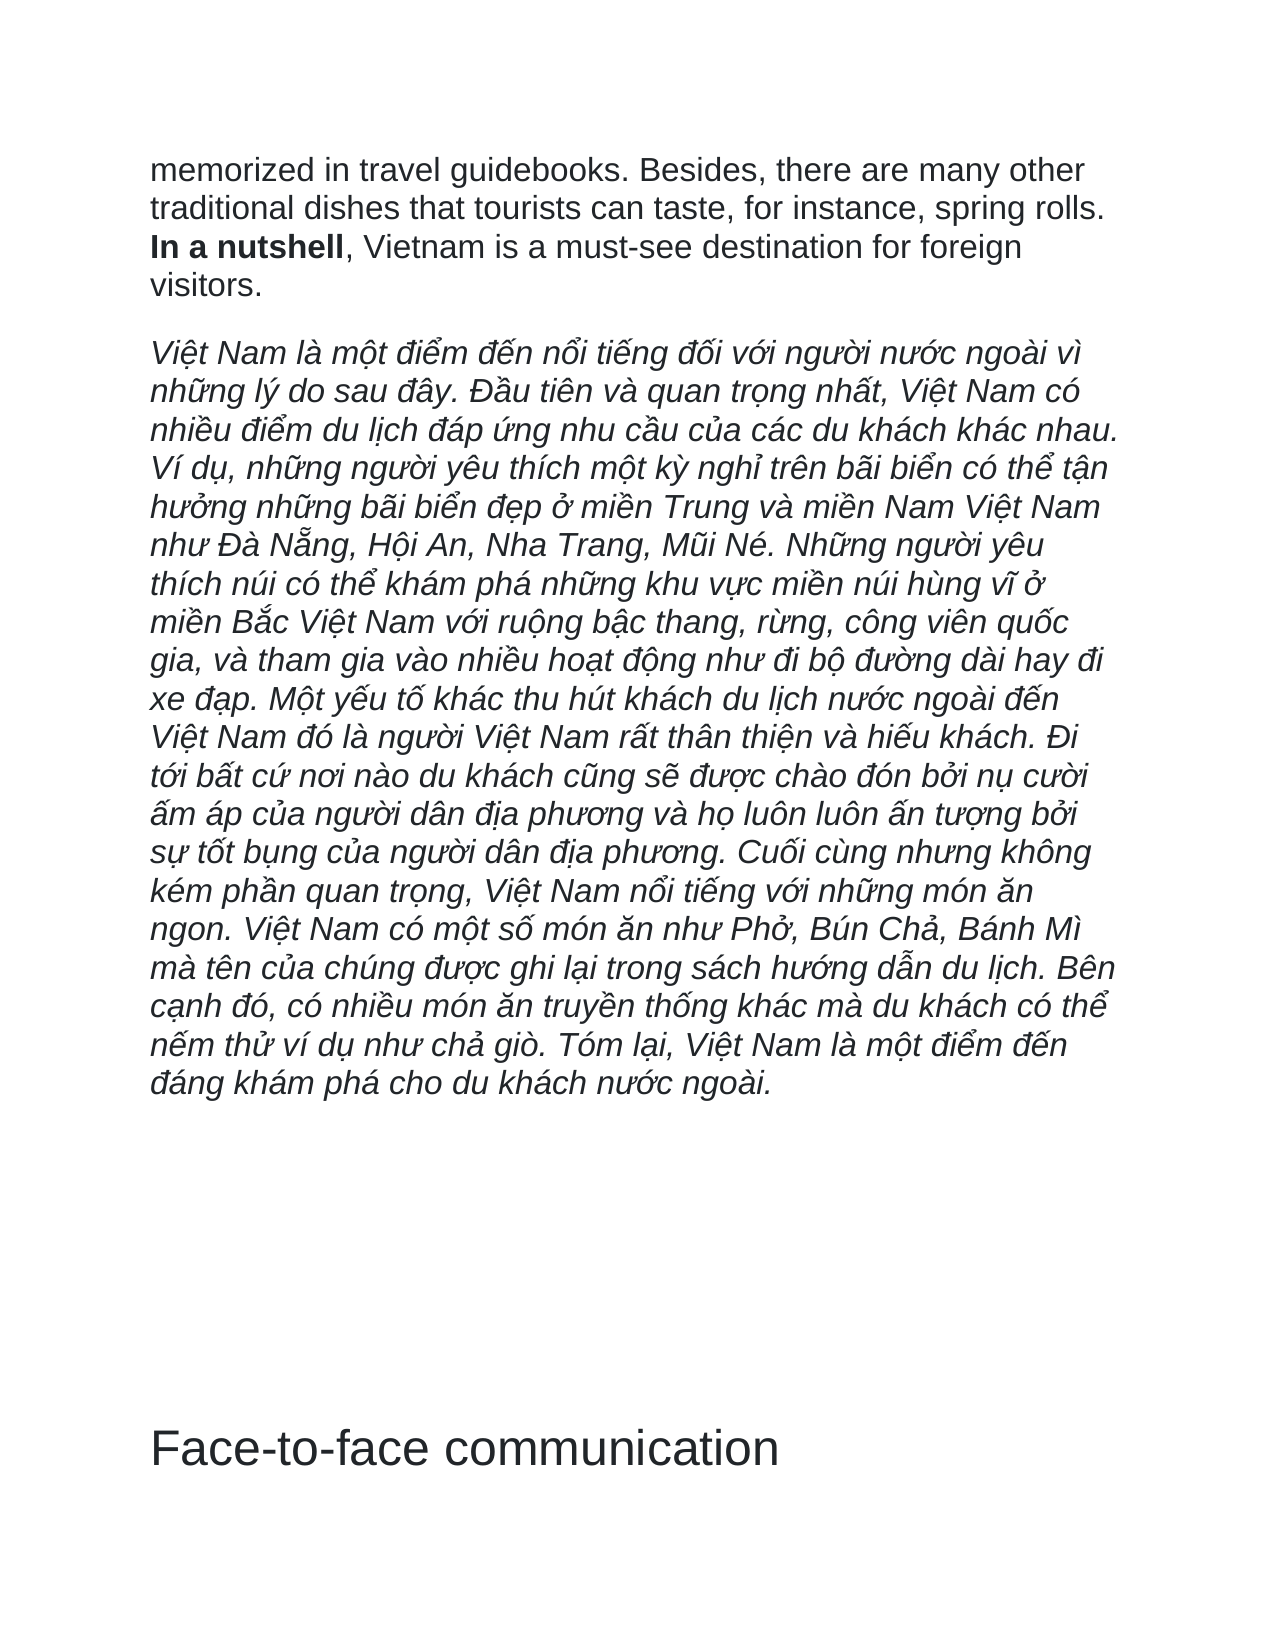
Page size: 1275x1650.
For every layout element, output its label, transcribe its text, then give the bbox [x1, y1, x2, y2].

text Face-to-face communication [150, 1418, 1125, 1476]
text Việt Nam là một điểm đến nổi tiếng đối với người nước ngoài vì những lý do sau đây. Đầu tiên và quan trọng nhất, Việt Nam có nhiều điểm du lịch đáp ứng nhu cầu của các du khách khác nhau. Ví dụ, những người yêu thích một kỳ nghỉ trên bãi biển có thể tận hưởng những bãi biển đẹp ở miền Trung và miền Nam Việt Nam như Đà Nẵng, Hội An, Nha Trang, Mũi Né. Những người yêu thích núi có thể khám phá những khu vực miền núi hùng vĩ ở miền Bắc Việt Nam với ruộng bậc thang, rừng, công viên quốc gia, và tham gia vào nhiều hoạt động như đi bộ đường dài hay đi xe đạp. Một yếu tố khác thu hút khách du lịch nước ngoài đến Việt Nam đó là người Việt Nam rất thân thiện và hiếu khách. Đi tới bất cứ nơi nào du khách cũng sẽ được chào đón bởi nụ cười ấm áp của người dân địa phương và họ luôn luôn ấn tượng bởi sự tốt bụng của người dân địa phương. Cuối cùng nhưng không kém phần quan trọng, Việt Nam nổi tiếng với những món ăn ngon. Việt Nam có một số món ăn như Phở, Bún Chả, Bánh Mì mà tên của chúng được ghi lại trong sách hướng dẫn du lịch. Bên cạnh đó, có nhiều món ăn truyền thống khác mà du khách có thể nếm thử ví dụ như chả giò. Tóm lại, Việt Nam là một điểm đến đáng khám phá cho du khách nước ngoài. [150, 333, 1125, 1102]
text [150, 150, 1125, 304]
